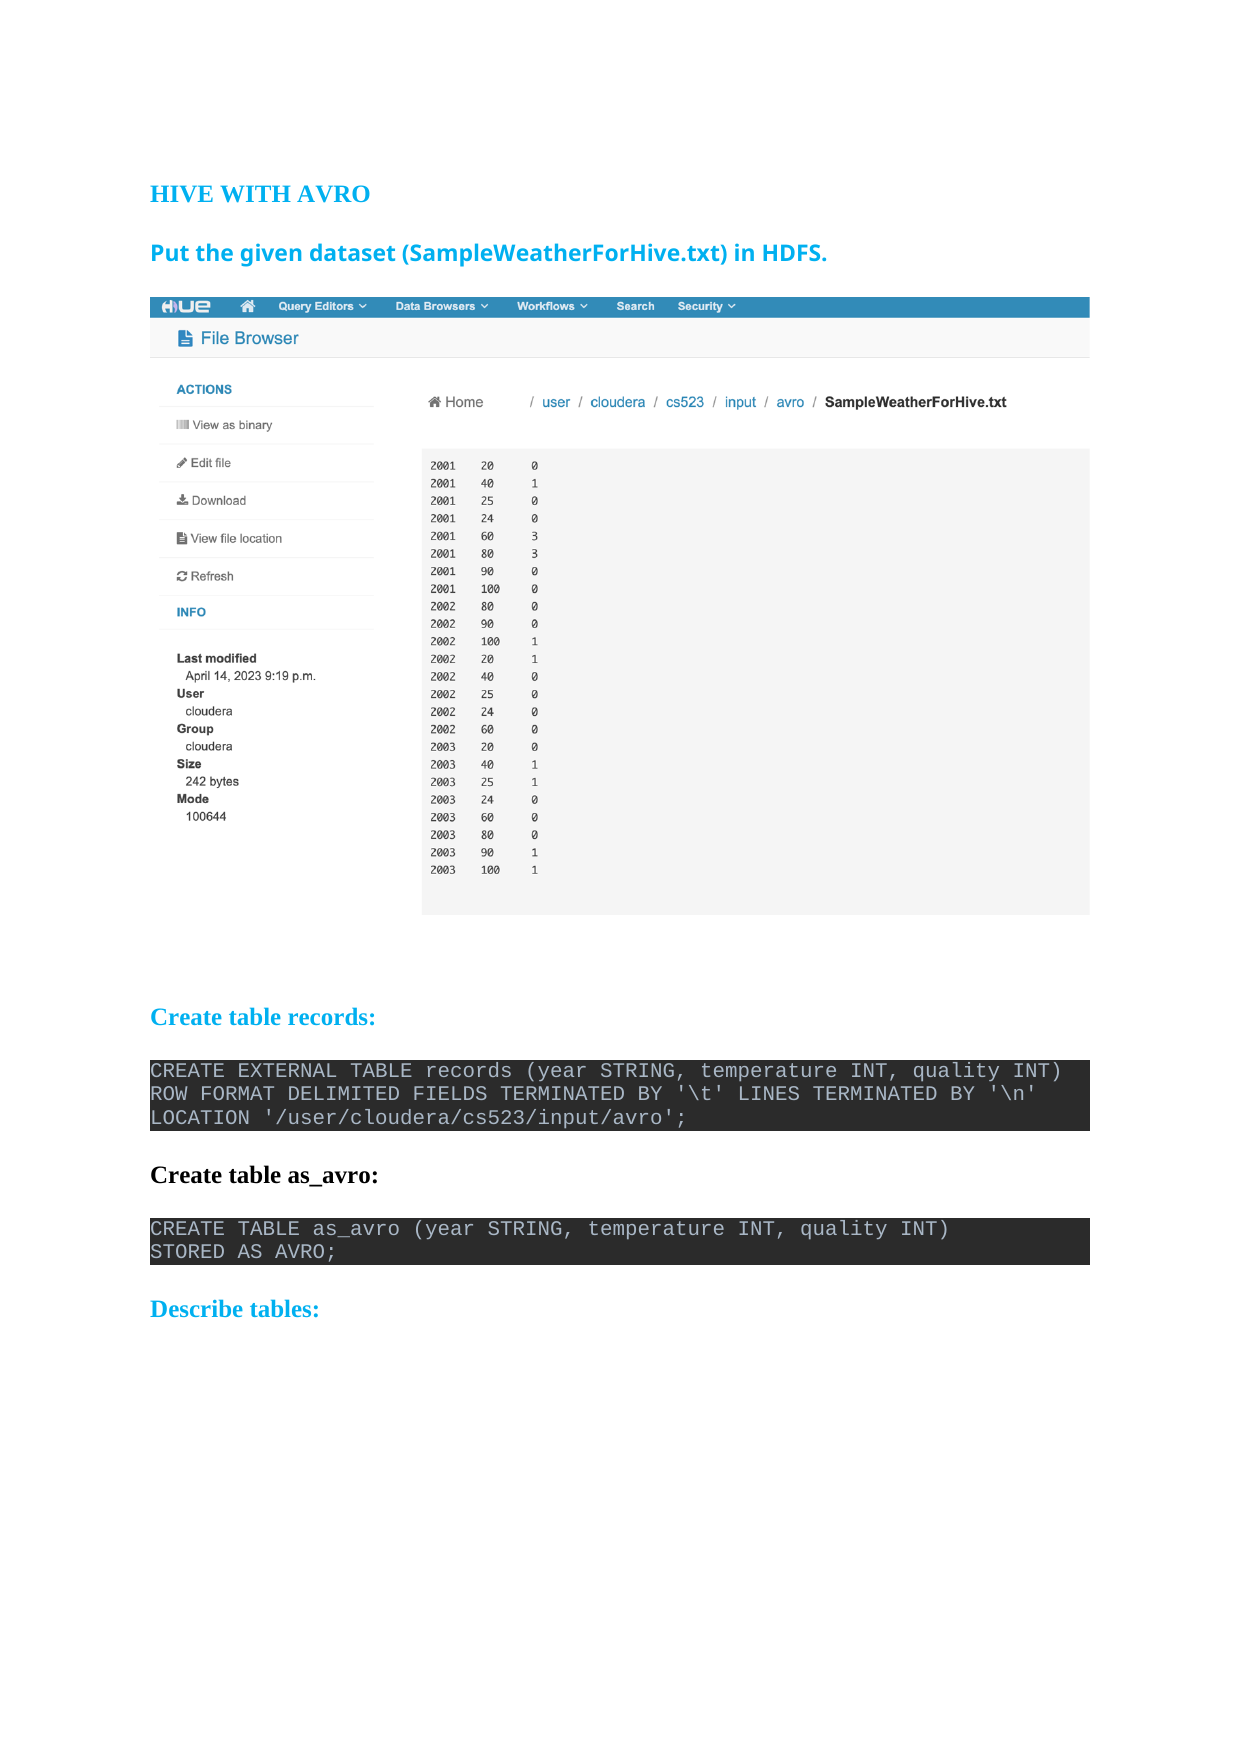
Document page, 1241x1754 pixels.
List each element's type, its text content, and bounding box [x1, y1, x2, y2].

text HIVE WITH AVRO [150, 179, 1090, 208]
picture [150, 297, 1090, 915]
text CREATE TABLE as_avro (year STRING, temperature INT, quality INT) STORED AS AVRO; [150, 1218, 1090, 1265]
text Put the given dataset (SampleWeatherForHive.txt) in HDFS. [150, 237, 1090, 268]
text Create table records: [150, 1002, 1090, 1031]
text Describe tables: [150, 1294, 1090, 1323]
text CREATE EXTERNAL TABLE records (year STRING, temperature INT, quality INT) ROW FORMAT DELIMITED FIELDS TERMINATED BY '\t' LINES TERMINATED BY '\n' LOCATION '/user/cloudera/cs523/input/avro'; [150, 1060, 1090, 1131]
text Create table as_avro: [150, 1160, 1090, 1189]
